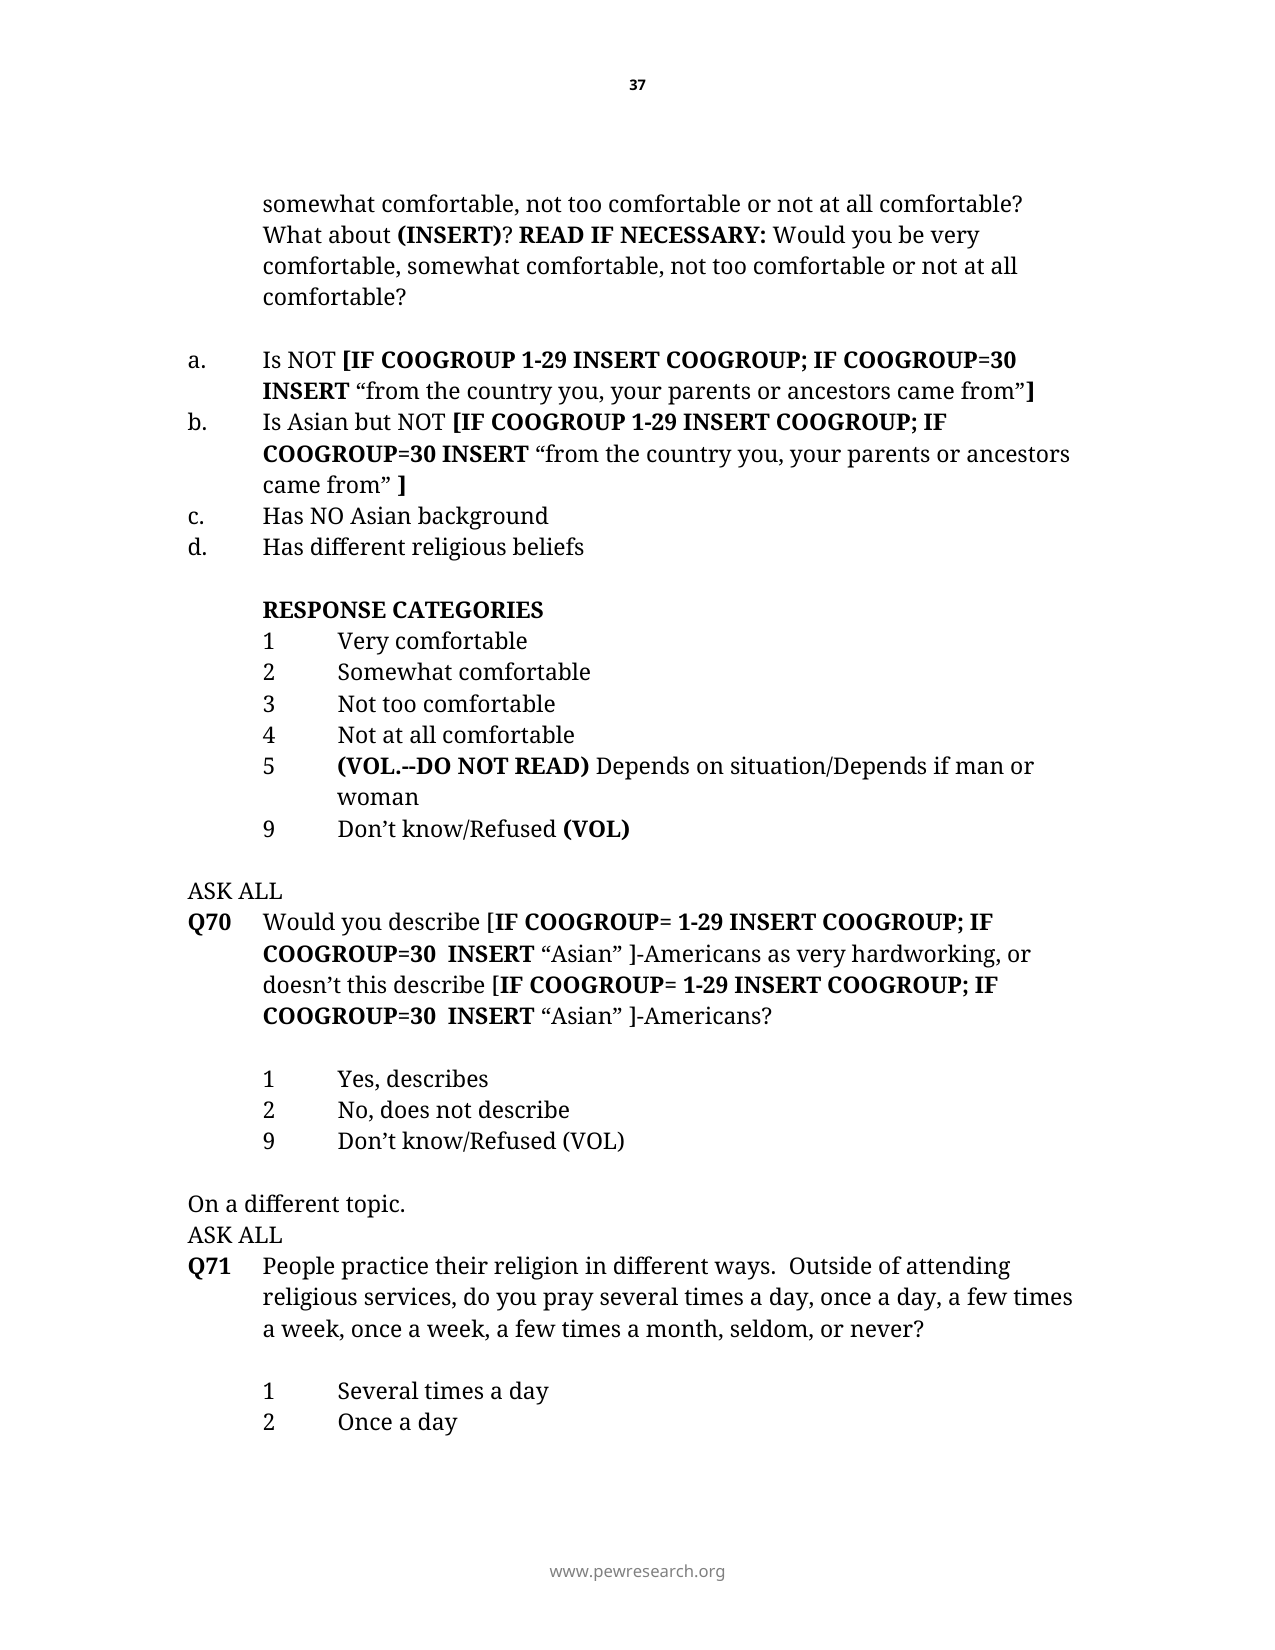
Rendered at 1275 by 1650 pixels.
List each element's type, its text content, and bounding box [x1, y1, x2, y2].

text 4 Not at all comfortable [187, 719, 1087, 750]
text 2 Somewhat comfortable [187, 656, 1087, 687]
text 9 Don’t know/Refused (VOL) [262, 1125, 1087, 1156]
text 5 (VOL.--DO NOT READ) Depends on situation/Depends if man or woman [262, 750, 1087, 812]
text Q70 Would you describe [IF COOGROUP= 1-29 INSERT COOGROUP; IF COOGROUP=30 INSERT “Asian” ]-Americans as very hardworking, or doesn’t this describe [IF COOGROUP= 1-29 INSERT COOGROUP; IF COOGROUP=30 INSERT “Asian” ]-Americans? [187, 906, 1087, 1031]
text 1 Several times a day [187, 1375, 1087, 1406]
text RESPONSE CATEGORIES [262, 594, 1087, 625]
text ASK ALL [187, 875, 1087, 906]
text d. Has different religious beliefs [187, 531, 1087, 562]
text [187, 187, 1087, 312]
text c. Has NO Asian background [187, 500, 1087, 531]
text b. Is Asian but NOT [IF COOGROUP 1-29 INSERT COOGROUP; IF COOGROUP=30 INSERT “from the country you, your parents or ancestors came from” ] [187, 406, 1087, 500]
text 3 Not too comfortable [187, 687, 1087, 719]
text 9 Don’t know/Refused (VOL) [187, 812, 1087, 844]
text On a different topic. [187, 1187, 1087, 1219]
text 1 Very comfortable [187, 625, 1087, 656]
list Yes, describes [262, 1062, 1087, 1094]
text 2 Once a day [187, 1406, 1087, 1437]
list No, does not describe [262, 1094, 1087, 1125]
text ASK ALL [187, 1219, 1087, 1250]
text a. Is NOT [IF COOGROUP 1-29 INSERT COOGROUP; IF COOGROUP=30 INSERT “from the country you, your parents or ancestors came from”] [187, 344, 1087, 406]
text Q71 People practice their religion in different ways. Outside of attending religious services, do you pray several times a day, once a day, a few times a week, once a week, a few times a month, seldom, or never? [187, 1250, 1087, 1344]
